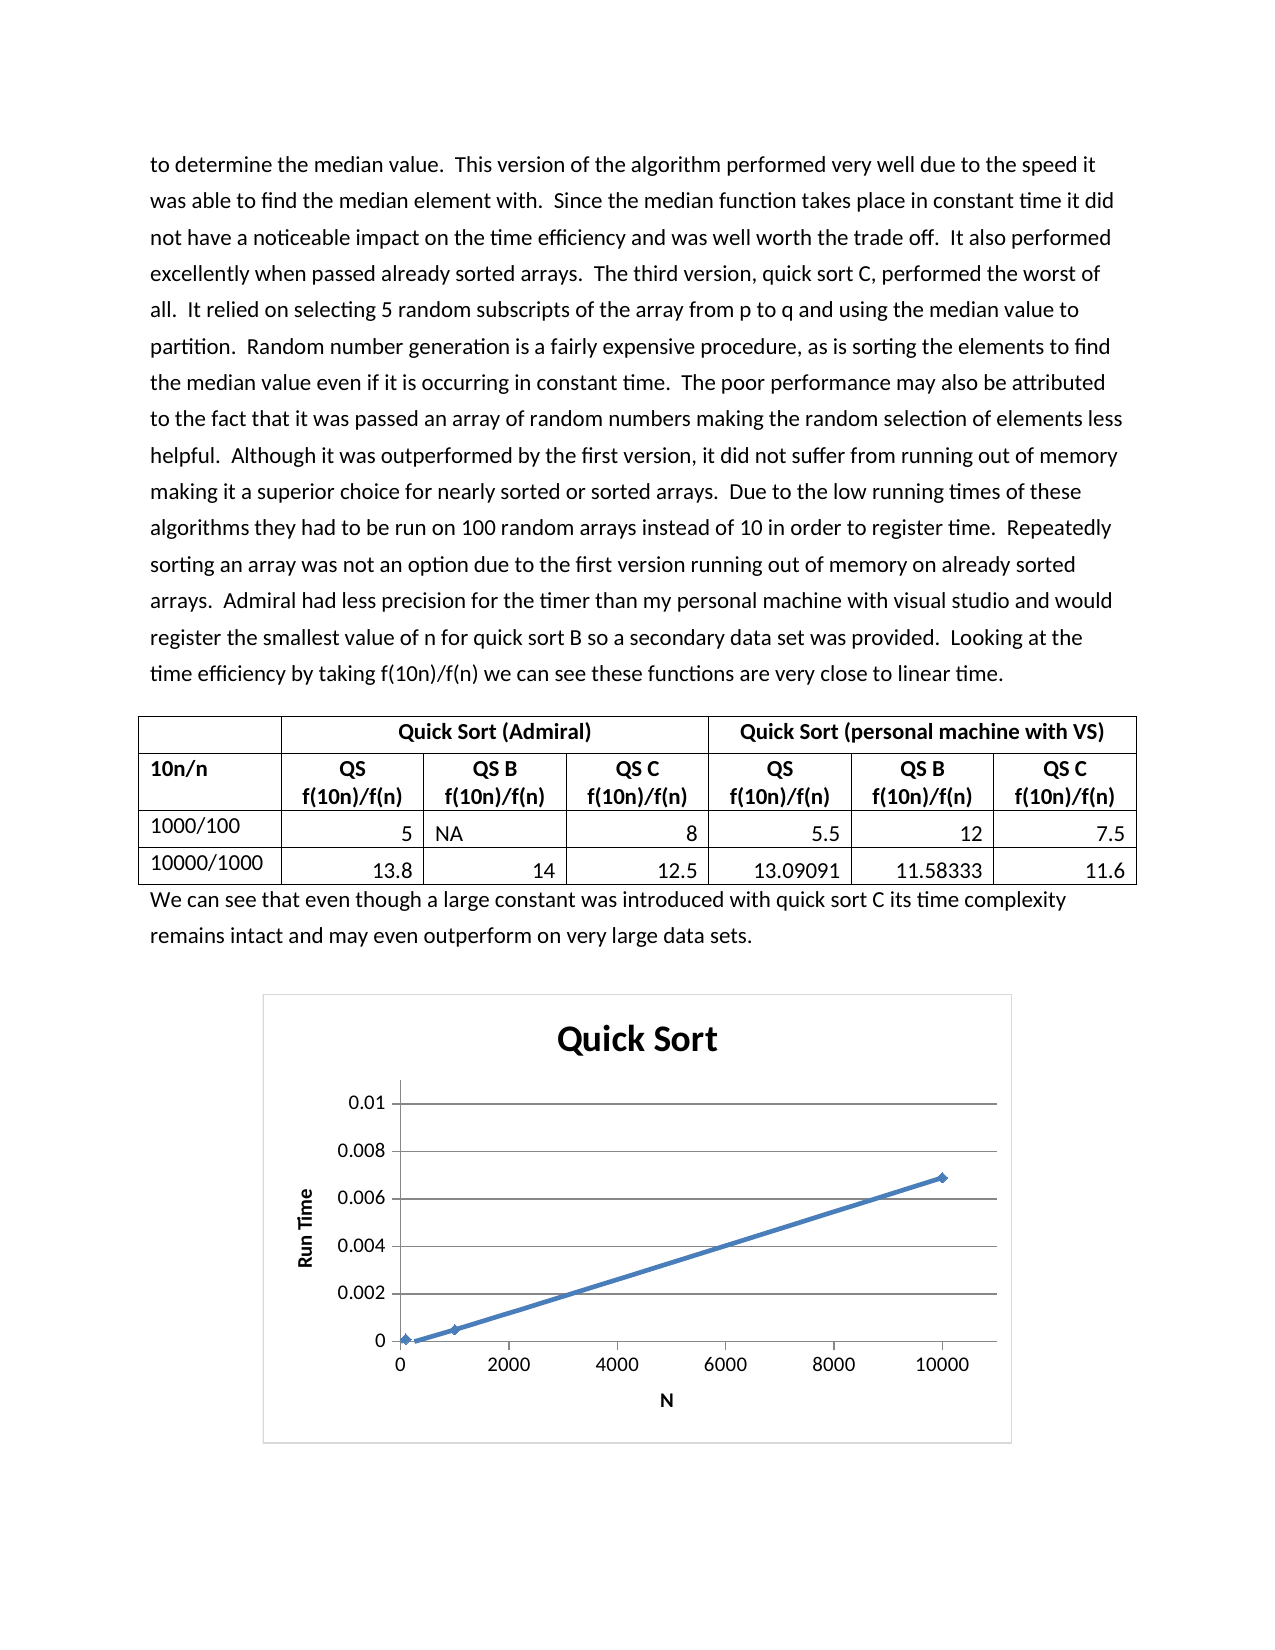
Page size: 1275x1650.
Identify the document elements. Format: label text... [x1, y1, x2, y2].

text We can see that even though a large constant was introduced with quick sort C its time complexity remains intact and may even outperform on very large data sets. [150, 885, 1125, 949]
table_header [139, 717, 281, 753]
table_cell 10000/1000 [139, 848, 281, 884]
table_cell 14 [424, 848, 566, 884]
table_cell 13.8 [282, 848, 423, 884]
table_cell QS B f(10n)/f(n) [852, 754, 993, 810]
table_cell 11.58333 [852, 848, 993, 884]
table_cell 5 [282, 811, 423, 847]
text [150, 150, 1125, 687]
table_cell QS C f(10n)/f(n) [567, 754, 708, 810]
table_header Quick Sort (personal machine with VS) [709, 717, 1136, 753]
table_cell NA [424, 811, 566, 847]
table_cell QS f(10n)/f(n) [709, 754, 851, 810]
table_cell QS C f(10n)/f(n) [994, 754, 1136, 810]
table_cell 1000/100 [139, 811, 281, 847]
table_cell 13.09091 [709, 848, 851, 884]
table_cell 12.5 [567, 848, 708, 884]
table_cell 7.5 [994, 811, 1136, 847]
table_cell 12 [852, 811, 993, 847]
table_cell 5.5 [709, 811, 851, 847]
table_cell QS f(10n)/f(n) [282, 754, 423, 810]
table_cell 8 [567, 811, 708, 847]
table_cell QS B f(10n)/f(n) [424, 754, 566, 810]
table_cell 11.6 [994, 848, 1136, 884]
table_cell 10n/n [139, 754, 281, 810]
table_header Quick Sort (Admiral) [282, 717, 708, 753]
